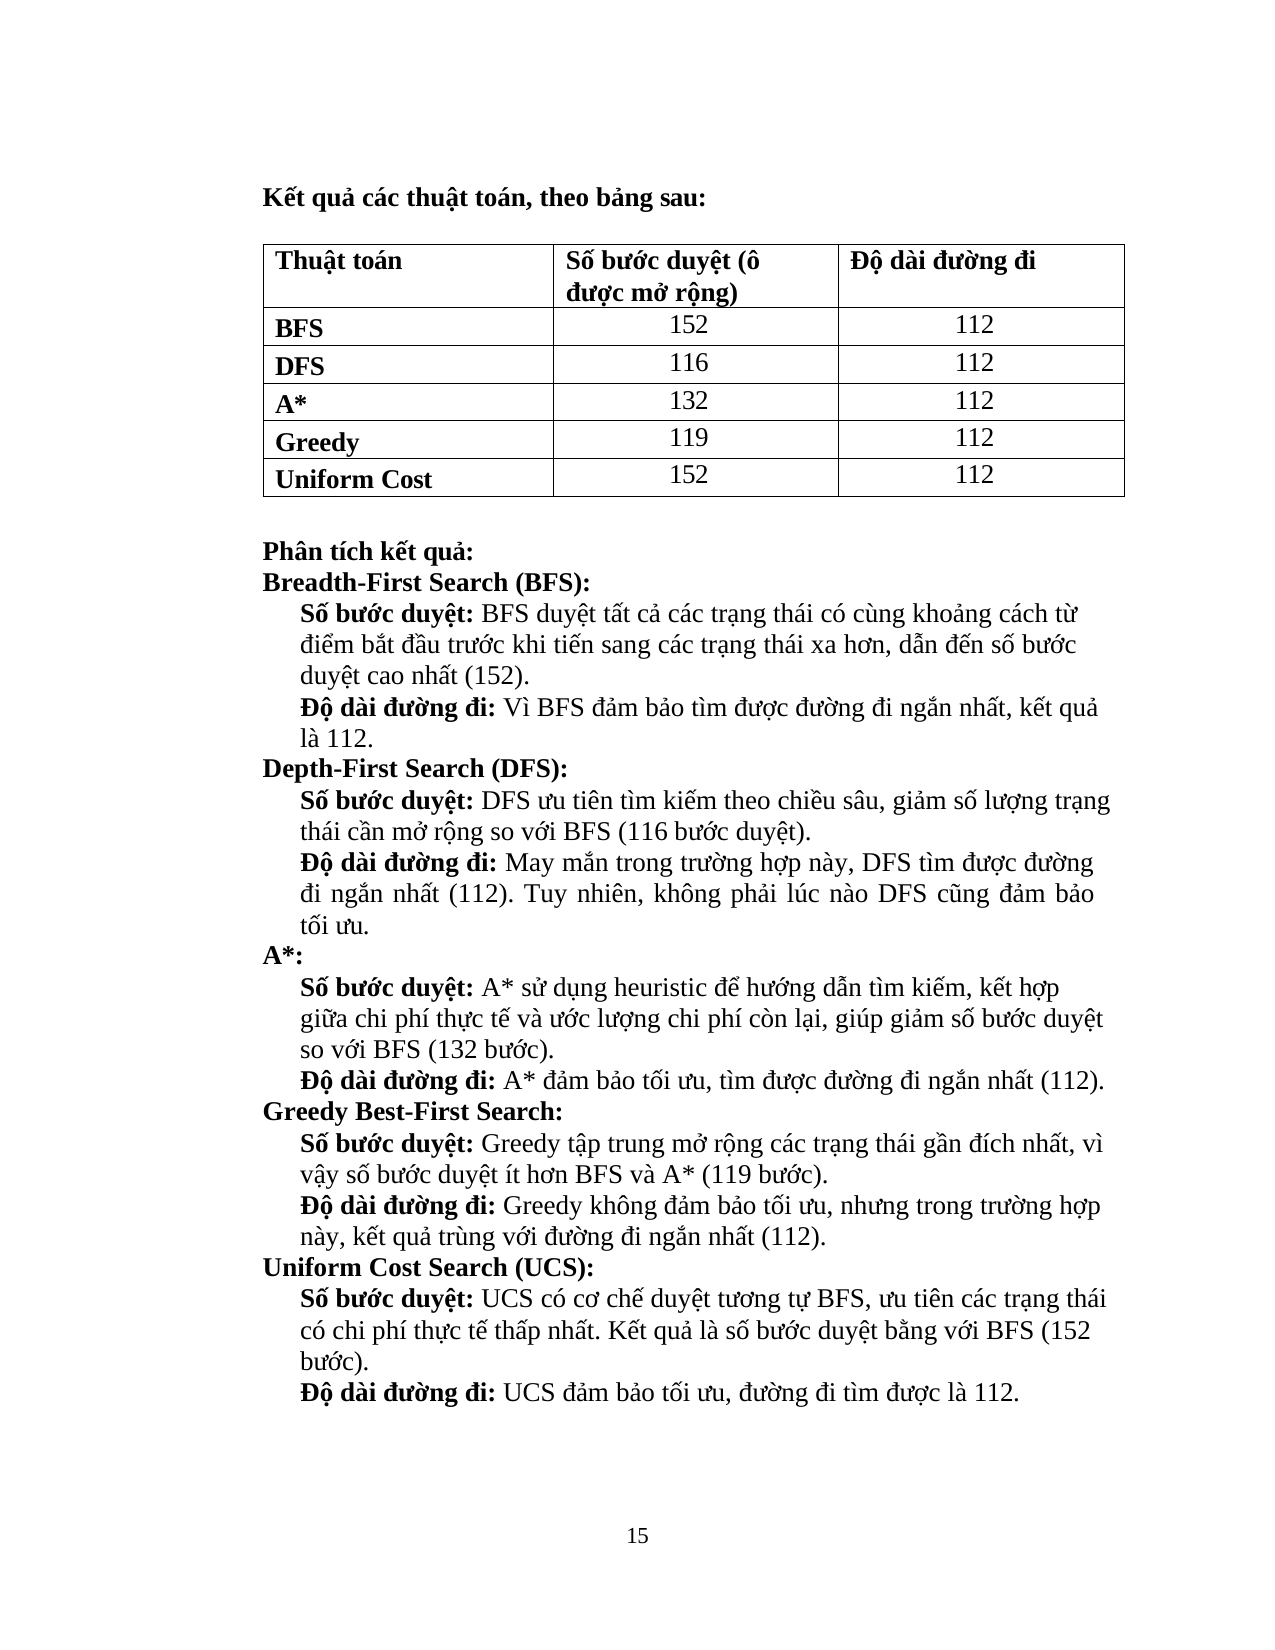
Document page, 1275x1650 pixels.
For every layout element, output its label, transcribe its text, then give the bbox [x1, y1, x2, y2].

table_cell BFS [264, 308, 553, 344]
table_cell 112 [839, 459, 1124, 496]
text Kết quả các thuật toán, theo bảng sau: [262, 181, 1237, 212]
table_cell A* [264, 384, 553, 420]
table_cell 119 [554, 421, 838, 458]
subtitle Greedy Best-First Search: [262, 1096, 1237, 1127]
text giữa chi phí thực tế và ước lượng chi phí còn lại, giúp giảm số bước duyệt so với BFS (132 bước). [300, 1002, 1106, 1064]
text Số bước duyệt: BFS duyệt tất cả các trạng thái có cùng khoảng cách từ điểm bắt đầu trước khi tiến sang các trạng thái xa hơn, dẫn đến số bước duyệt cao nhất (152). [300, 597, 1077, 691]
text Độ dài đường đi: UCS đảm bảo tối ưu, đường đi tìm được là 112. [300, 1376, 1237, 1407]
table_cell 152 [554, 308, 838, 344]
table_cell DFS [264, 346, 553, 382]
table_cell 112 [839, 308, 1124, 344]
table_cell 132 [554, 384, 838, 420]
table_header Số bước duyệt (ô được mở rộng) [554, 245, 838, 307]
table_header Độ dài đường đi [839, 245, 1124, 307]
text Số bước duyệt: UCS có cơ chế duyệt tương tự BFS, ưu tiên các trạng thái có chi phí thực tế thấp nhất. Kết quả là số bước duyệt bằng với BFS (152 bước). [300, 1283, 1107, 1376]
text Phân tích kết quả: [262, 535, 1237, 566]
table_cell Uniform Cost [264, 459, 553, 496]
subtitle A*: [262, 940, 1237, 971]
text Độ dài đường đi: Vì BFS đảm bảo tìm được đường đi ngắn nhất, kết quả là 112. [300, 691, 1098, 753]
text Số bước duyệt: A* sử dụng heuristic để hướng dẫn tìm kiếm, kết hợp [300, 971, 1237, 1002]
table_cell 112 [839, 384, 1124, 420]
table_cell 116 [554, 346, 838, 382]
text Độ dài đường đi: Greedy không đảm bảo tối ưu, nhưng trong trường hợp này, kết quả trùng với đường đi ngắn nhất (112). [300, 1189, 1106, 1251]
table_cell 112 [839, 346, 1124, 382]
subtitle Uniform Cost Search (UCS): [262, 1251, 1237, 1282]
table_cell Greedy [264, 421, 553, 458]
text Độ dài đường đi: May mắn trong trường hợp này, DFS tìm được đường đi ngắn nhất (112). Tuy nhiên, không phải lúc nào DFS cũng đảm bảo tối ưu. [300, 846, 1094, 940]
table_cell 152 [554, 459, 838, 496]
table_cell 112 [839, 421, 1124, 458]
text Số bước duyệt: DFS ưu tiên tìm kiếm theo chiều sâu, giảm số lượng trạng thái cần mở rộng so với BFS (116 bước duyệt). [300, 784, 1110, 846]
text Số bước duyệt: Greedy tập trung mở rộng các trạng thái gần đích nhất, vì vậy số bước duyệt ít hơn BFS và A* (119 bước). [300, 1127, 1106, 1189]
text Breadth-First Search (BFS): [262, 566, 1237, 597]
subtitle Depth-First Search (DFS): [262, 753, 1237, 784]
text Độ dài đường đi: A* đảm bảo tối ưu, tìm được đường đi ngắn nhất (112). [300, 1064, 1237, 1096]
table_header Thuật toán [264, 245, 553, 307]
